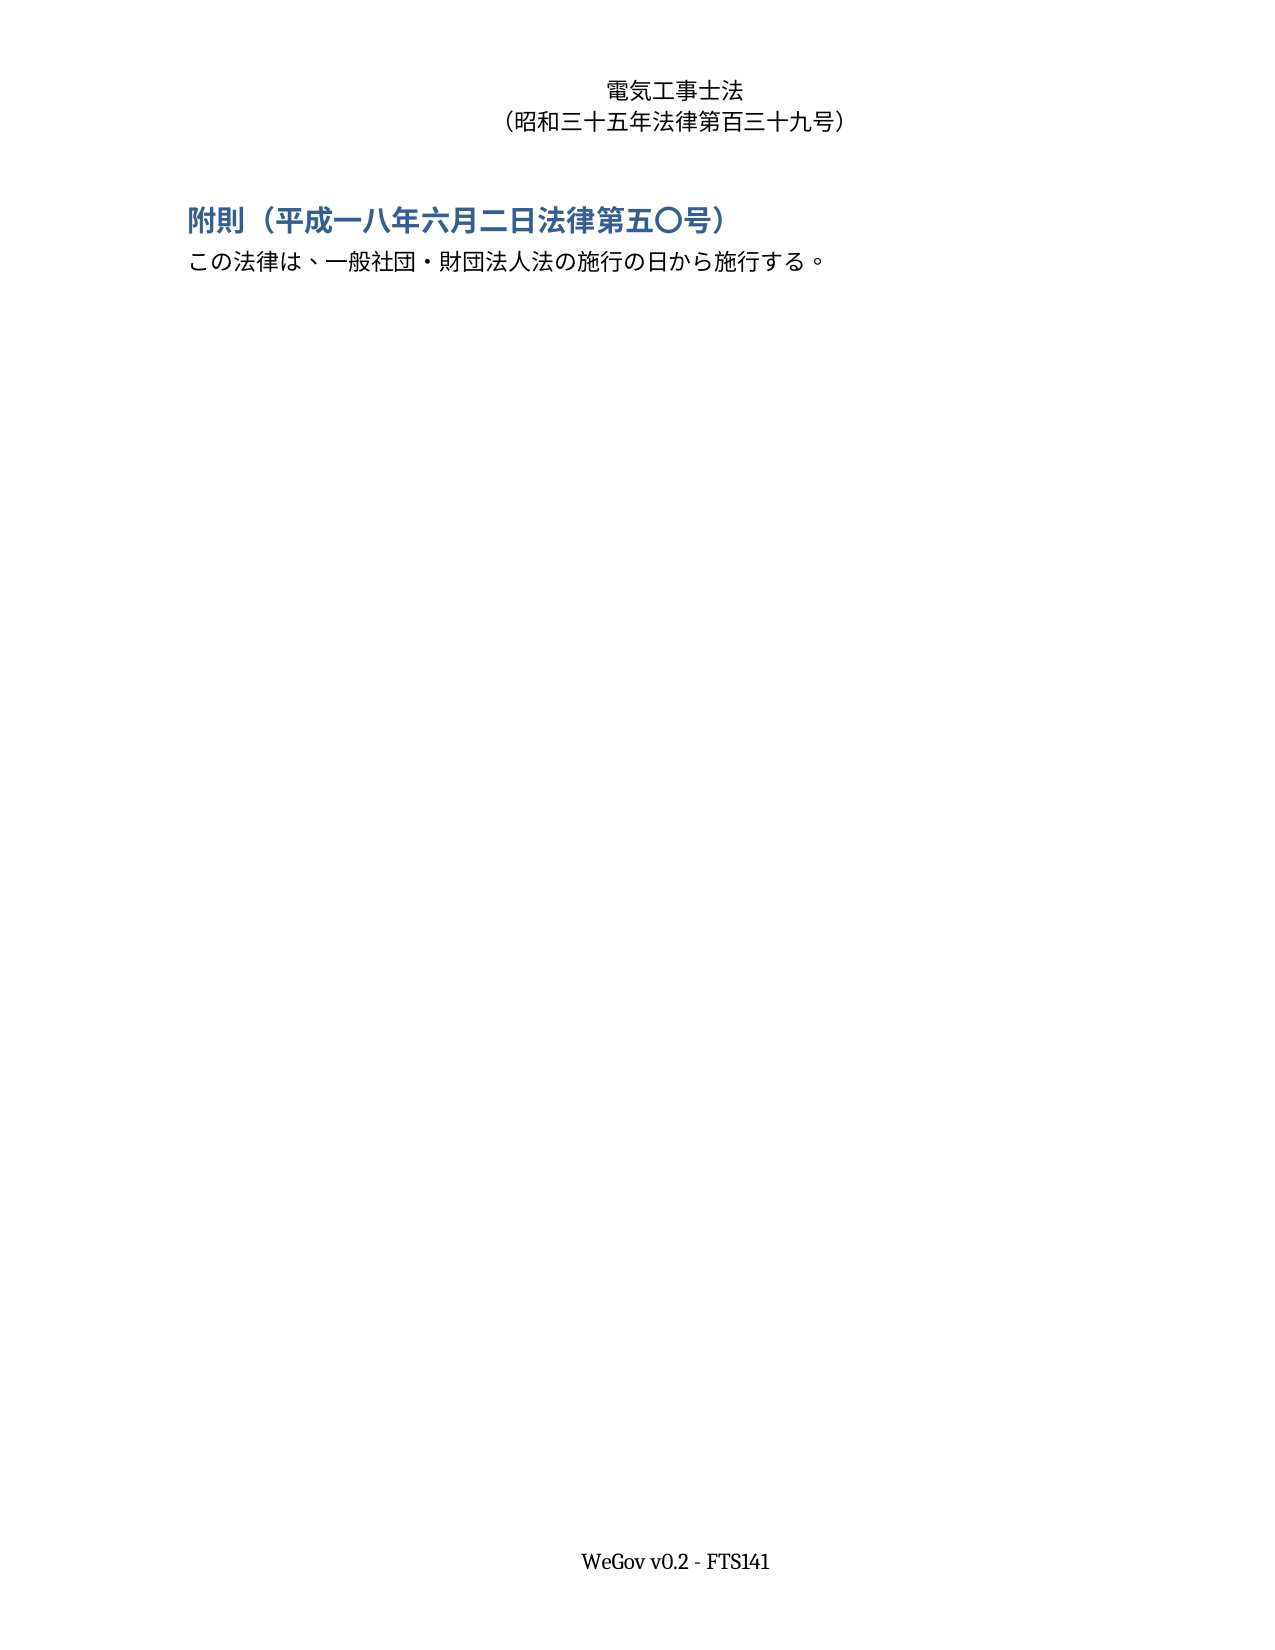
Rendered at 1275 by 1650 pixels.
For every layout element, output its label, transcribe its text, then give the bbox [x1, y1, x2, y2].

text この法律は、一般社団・財団法人法の施行の日から施行する。 [187, 246, 1087, 277]
subtitle 附則（平成一八年六月二日法律第五〇号） [187, 200, 1087, 240]
